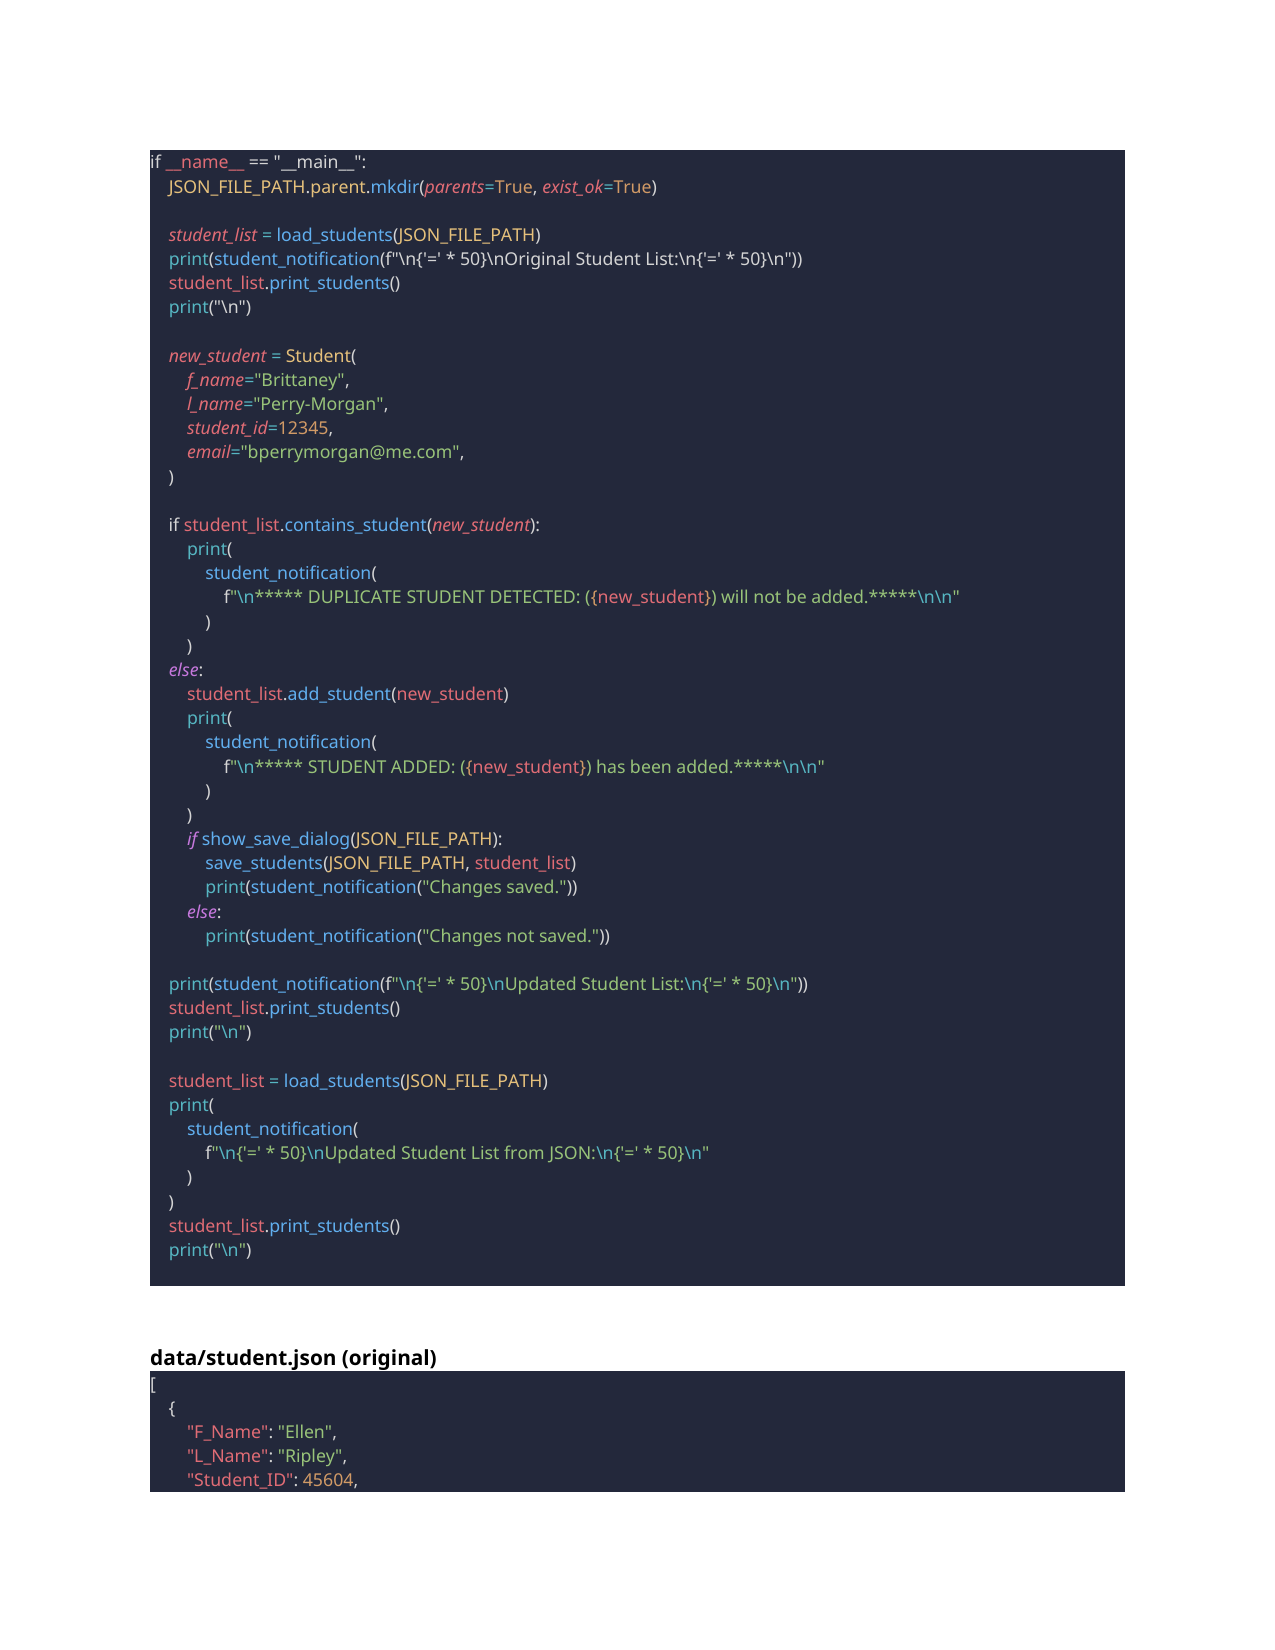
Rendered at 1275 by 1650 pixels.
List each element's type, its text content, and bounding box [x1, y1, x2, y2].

text if show_save_dialog(JSON_FILE_PATH): [150, 827, 1125, 851]
text student_list = load_students(JSON_FILE_PATH) [150, 1068, 1125, 1092]
text student_list.add_student(new_student) [150, 682, 1125, 706]
text print("\n") [150, 1020, 1125, 1044]
text save_students(JSON_FILE_PATH, student_list) [150, 851, 1125, 875]
text f"\n***** STUDENT ADDED: ({new_student}) has been added.*****\n\n" [150, 754, 1125, 778]
text print("\n") [150, 295, 1125, 319]
text print(student_notification(f"\n{'=' * 50}\nUpdated Student List:\n{'=' * 50}\n")) [150, 972, 1125, 996]
text ) [150, 1189, 1125, 1213]
text else: [150, 899, 1125, 923]
text f"\n***** DUPLICATE STUDENT DETECTED: ({new_student}) will not be added.*****\n\n" [150, 585, 1125, 609]
text ) [150, 464, 1125, 488]
text f"\n{'=' * 50}\nUpdated Student List from JSON:\n{'=' * 50}\n" [150, 1141, 1125, 1165]
text l_name="Perry-Morgan", [150, 392, 1125, 416]
text student_list.print_students() [150, 1213, 1125, 1237]
text JSON_FILE_PATH.parent.mkdir(parents=True, exist_ok=True) [150, 174, 1125, 198]
text student_notification( [150, 561, 1125, 585]
text { [150, 1395, 1125, 1419]
text ) [150, 633, 1125, 657]
text "L_Name": "Ripley", [150, 1444, 1125, 1468]
text print( [150, 706, 1125, 730]
text student_id=12345, [150, 416, 1125, 440]
text [ [150, 1371, 1125, 1395]
text ) [150, 609, 1125, 633]
text else: [150, 657, 1125, 682]
text "F_Name": "Ellen", [150, 1419, 1125, 1444]
text print( [150, 1092, 1125, 1117]
text print(student_notification("Changes not saved.")) [150, 923, 1125, 947]
text ) [150, 1165, 1125, 1189]
text print(student_notification(f"\n{'=' * 50}\nOriginal Student List:\n{'=' * 50}\n")) [150, 247, 1125, 271]
text ) [150, 778, 1125, 802]
text print(student_notification("Changes saved.")) [150, 875, 1125, 899]
text ) [150, 802, 1125, 827]
text new_student = Student( [150, 343, 1125, 367]
text data/student.json (original) [150, 1343, 1125, 1371]
text print("\n") [150, 1237, 1125, 1262]
text student_list = load_students(JSON_FILE_PATH) [150, 222, 1125, 247]
text if __name__ == "__main__": [150, 150, 1125, 174]
text student_notification( [150, 730, 1125, 754]
text student_notification( [150, 1117, 1125, 1141]
text print( [150, 537, 1125, 561]
text student_list.print_students() [150, 271, 1125, 295]
text f_name="Brittaney", [150, 367, 1125, 392]
text "Student_ID": 45604, [150, 1468, 1125, 1492]
text if student_list.contains_student(new_student): [150, 512, 1125, 537]
text student_list.print_students() [150, 996, 1125, 1020]
text email="bperrymorgan@me.com", [150, 440, 1125, 464]
